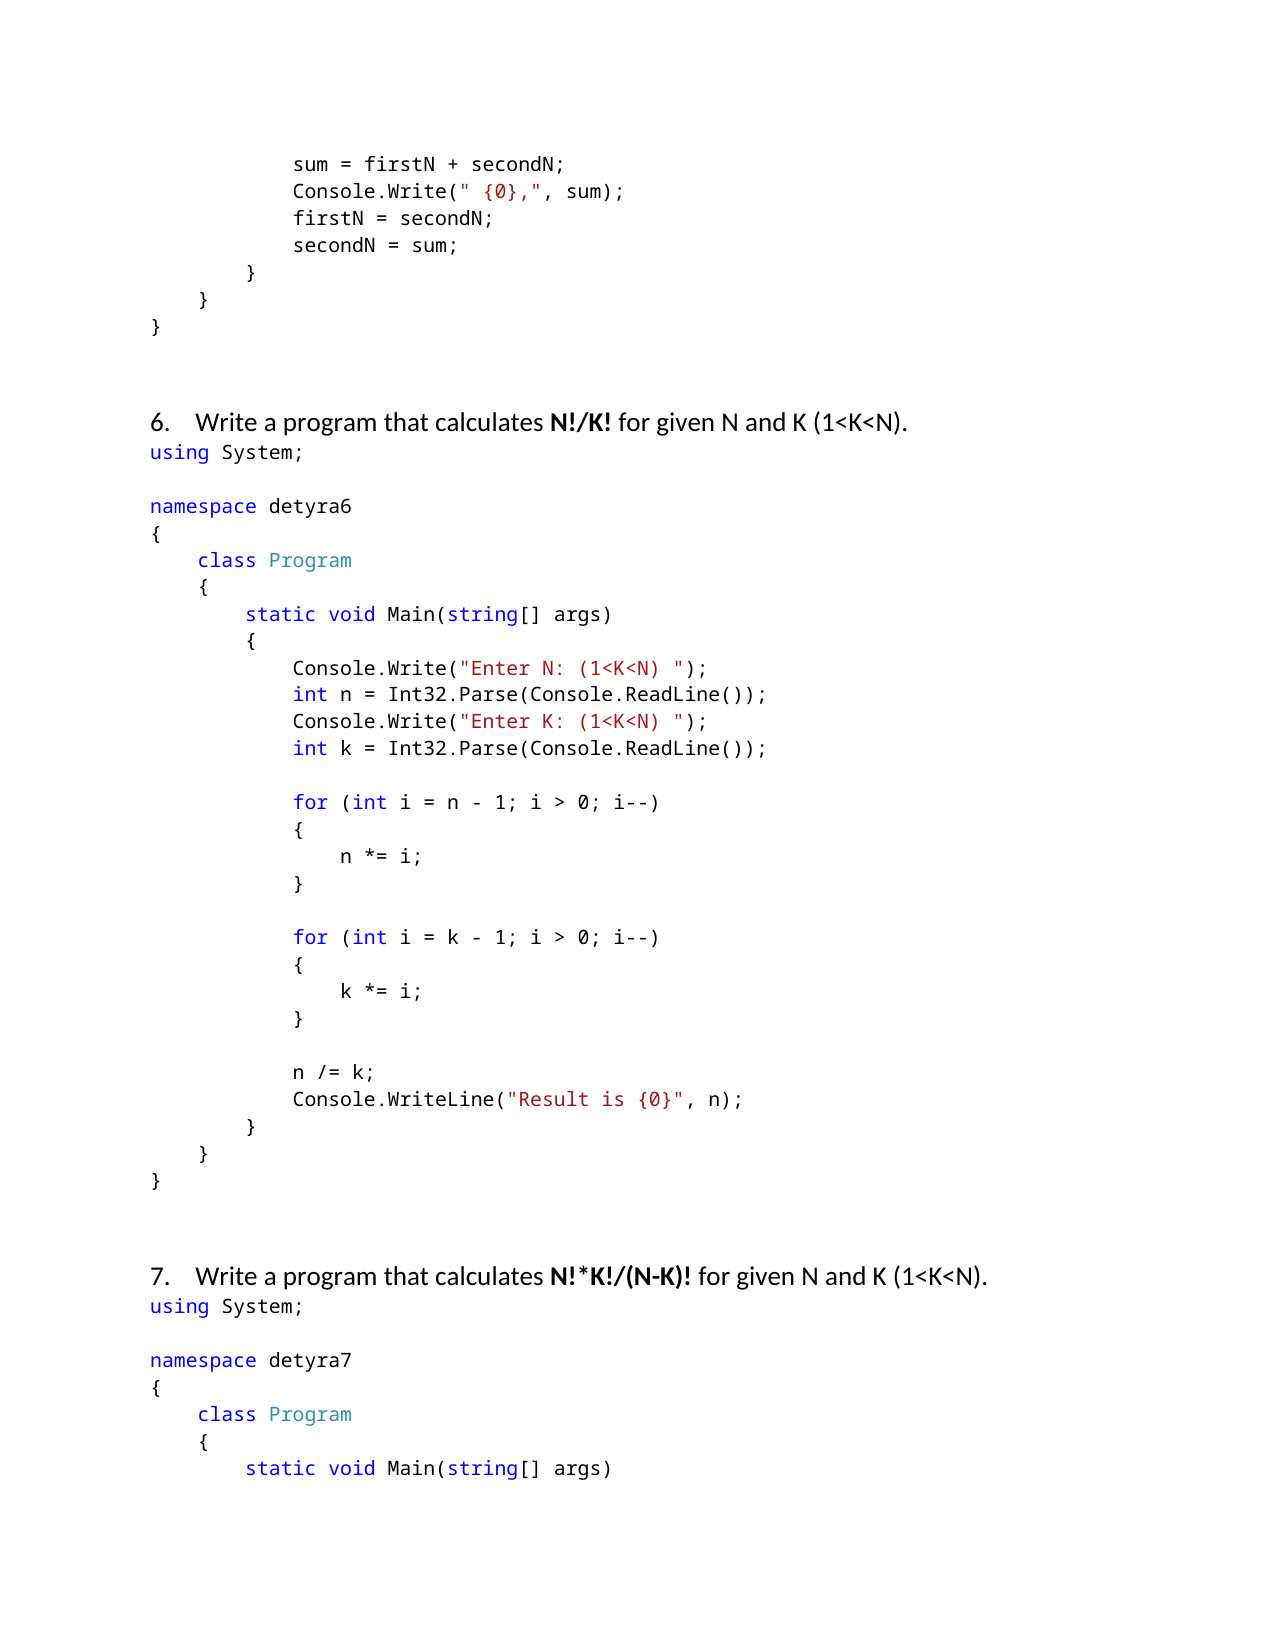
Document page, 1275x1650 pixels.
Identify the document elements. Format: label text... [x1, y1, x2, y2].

text Console.WriteLine("Result is {0}", n); [150, 1085, 1125, 1112]
text firstN = secondN; [150, 204, 1125, 231]
text namespace detyra7 [150, 1346, 1125, 1373]
text } [150, 1004, 1125, 1031]
text static void Main(string[] args) [150, 600, 1125, 627]
text } [150, 1139, 1125, 1166]
text } [150, 285, 1125, 312]
text { [150, 816, 1125, 843]
text { [150, 573, 1125, 600]
text class Program [150, 546, 1125, 573]
text } [150, 869, 1125, 897]
text for (int i = n - 1; i > 0; i--) [150, 789, 1125, 816]
text } [150, 1112, 1125, 1139]
text int k = Int32.Parse(Console.ReadLine()); [150, 735, 1125, 762]
text } [150, 258, 1125, 285]
text } [150, 312, 1125, 339]
text class Program [150, 1400, 1125, 1427]
text 6. Write a program that calculates N!/K! for given N and K (1<K<N). [150, 405, 1125, 438]
text int n = Int32.Parse(Console.ReadLine()); [150, 681, 1125, 708]
text namespace detyra6 [150, 492, 1125, 519]
text n *= i; [150, 843, 1125, 869]
text using System; [150, 438, 1125, 465]
text static void Main(string[] args) [150, 1454, 1125, 1481]
text k *= i; [150, 977, 1125, 1004]
text { [150, 1427, 1125, 1454]
text Console.Write("Enter N: (1<K<N) "); [150, 654, 1125, 681]
text for (int i = k - 1; i > 0; i--) [150, 923, 1125, 951]
text } [150, 1166, 1125, 1193]
text { [150, 1373, 1125, 1400]
text { [150, 519, 1125, 546]
text secondN = sum; [150, 231, 1125, 258]
text { [150, 627, 1125, 654]
text using System; [150, 1292, 1125, 1319]
text Console.Write(" {0},", sum); [150, 177, 1125, 204]
text { [150, 951, 1125, 977]
text n /= k; [150, 1058, 1125, 1085]
text 7. Write a program that calculates N!*K!/(N-K)! for given N and K (1<K<N). [150, 1259, 1125, 1292]
text sum = firstN + secondN; [150, 150, 1125, 177]
text Console.Write("Enter K: (1<K<N) "); [150, 708, 1125, 735]
